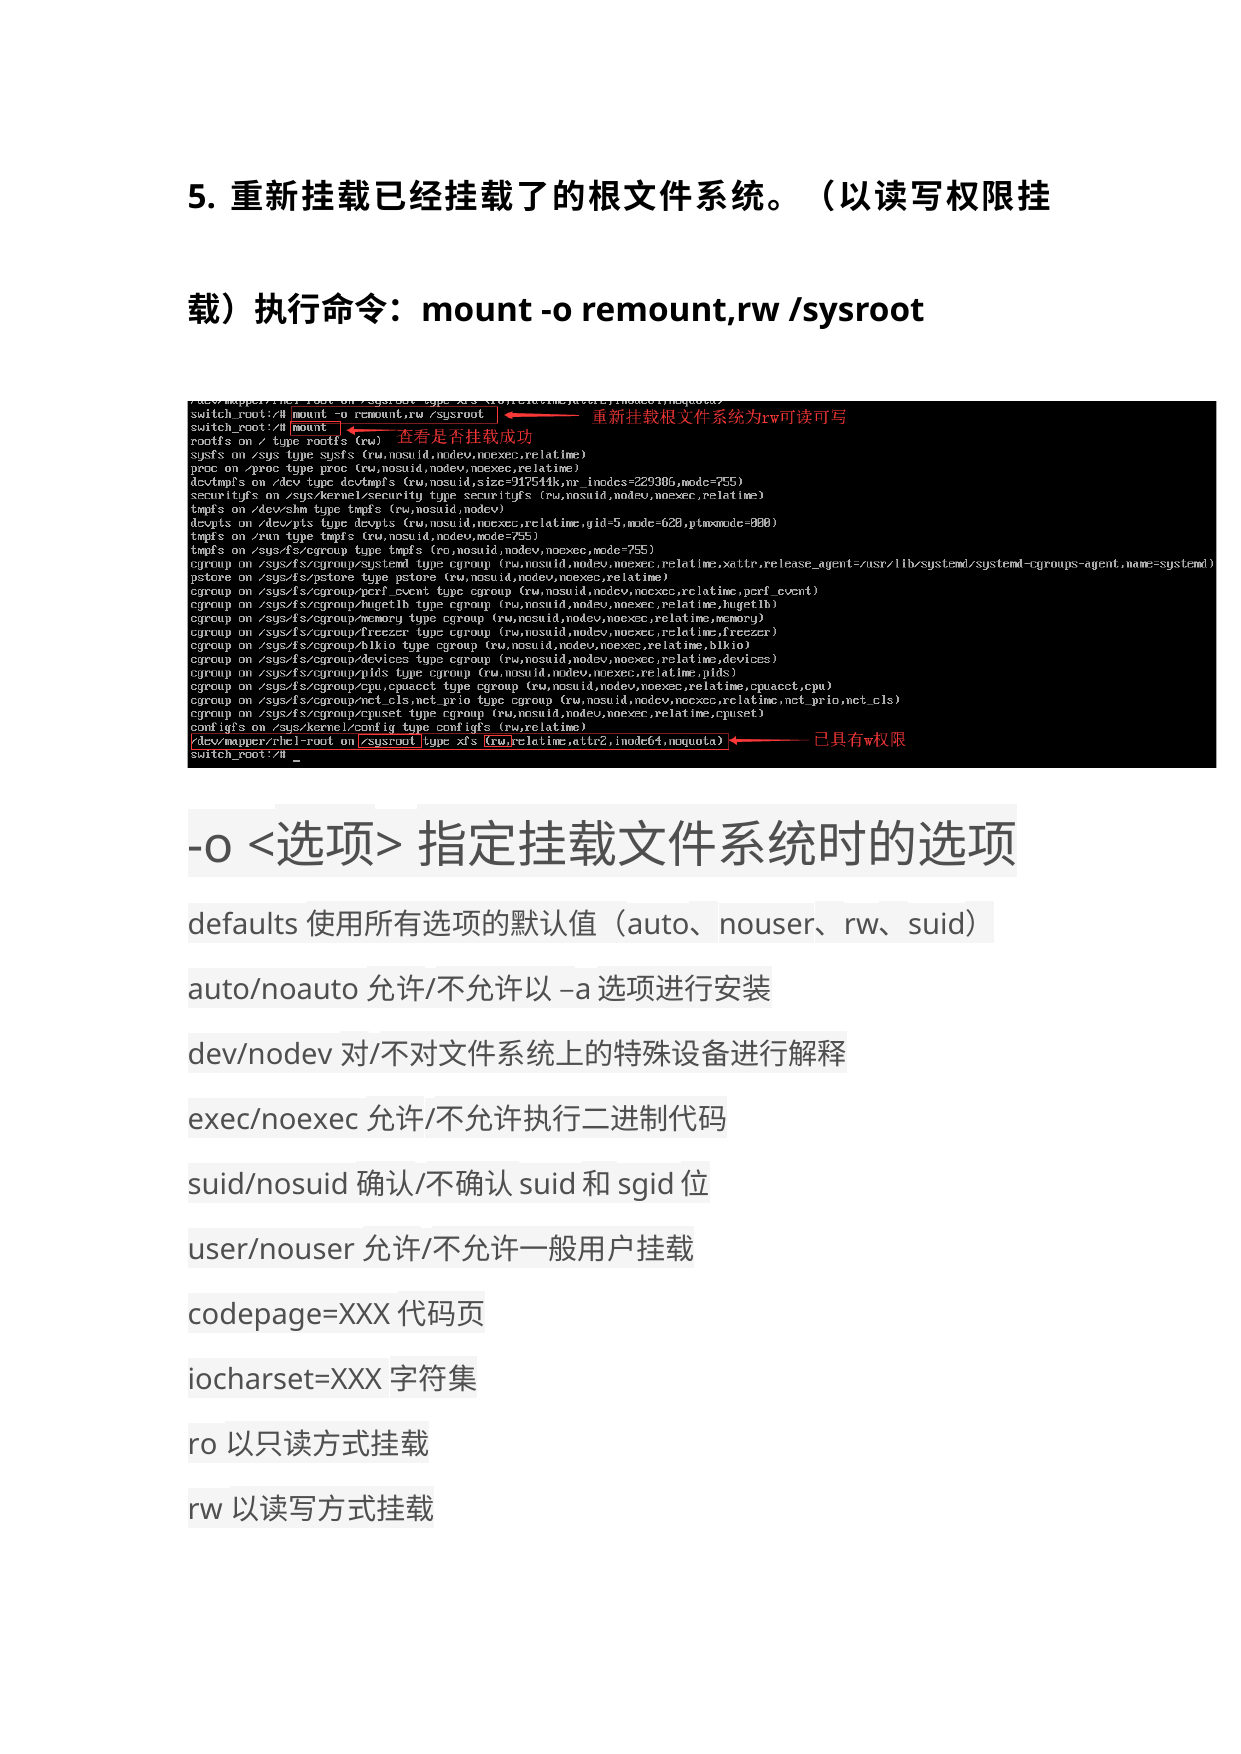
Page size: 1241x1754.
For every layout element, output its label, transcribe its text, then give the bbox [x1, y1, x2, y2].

subtitle 5. 重新挂载已经挂载了的根文件系统。（以读写权限挂载）执行命令：mount -o remount,rw /sysroot [187, 162, 1053, 339]
picture [187, 401, 1217, 768]
text user/nouser 允许/不允许一般用户挂载 [187, 1214, 1053, 1279]
text codepage=XXX 代码页 [187, 1279, 1053, 1344]
text suid/nosuid 确认/不确认suid和sgid位 [187, 1149, 1053, 1214]
text exec/noexec 允许/不允许执行二进制代码 [187, 1084, 1053, 1149]
text defaults 使用所有选项的默认值（auto、nouser、rw、suid） [187, 889, 1053, 954]
text iocharset=XXX 字符集 [187, 1344, 1053, 1409]
text auto/noauto 允许/不允许以 –a选项进行安装 [187, 954, 1053, 1019]
text rw 以读写方式挂载 [187, 1474, 1053, 1539]
text dev/nodev 对/不对文件系统上的特殊设备进行解释 [187, 1019, 1053, 1084]
text ro 以只读方式挂载 [187, 1409, 1053, 1474]
text -o <选项> 指定挂载文件系统时的选项 [187, 792, 1053, 889]
